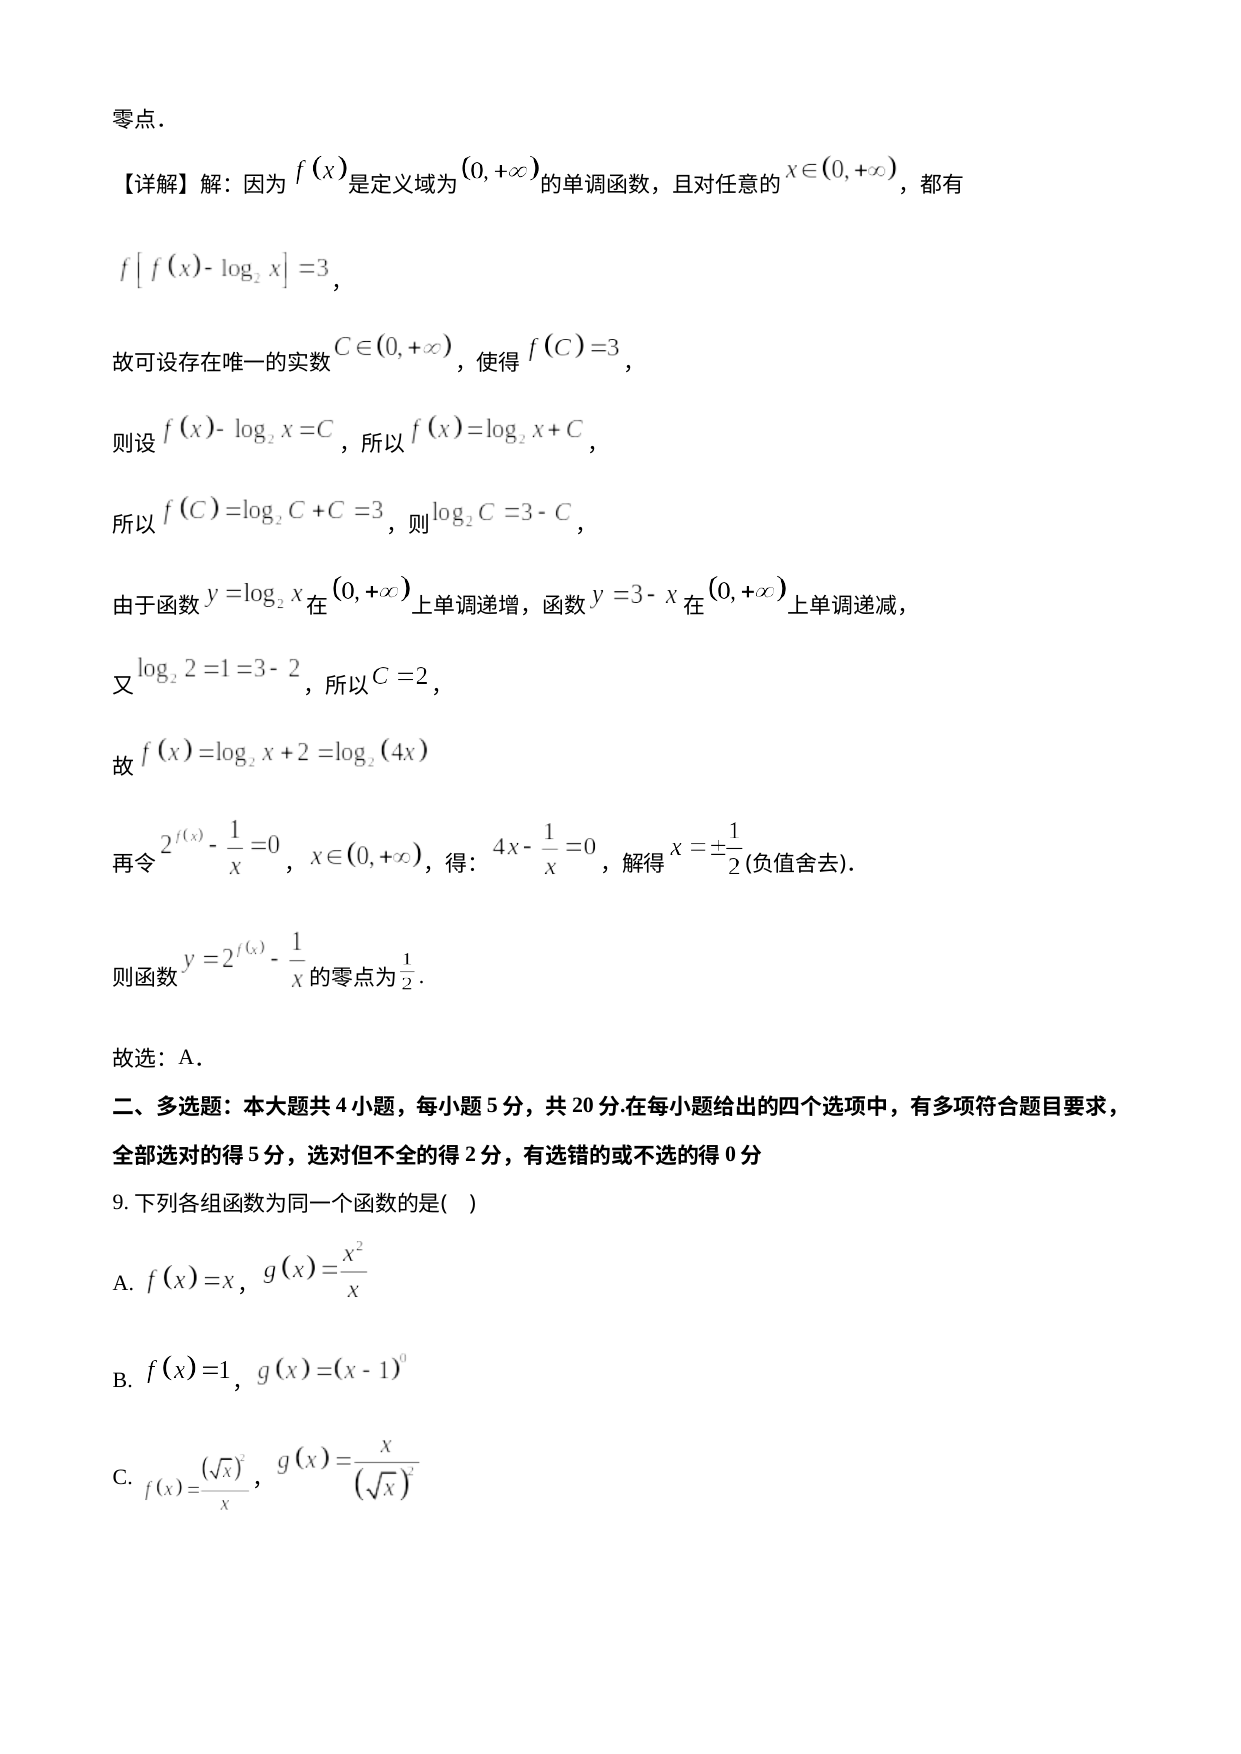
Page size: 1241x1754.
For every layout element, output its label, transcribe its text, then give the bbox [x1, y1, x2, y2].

text 二、多选题：本大题共4小题，每小题5分，共20分.在每小题给出的四个选项中，有多项符合题目要求，全部选对的得5分，选对但不全的得2分，有选错的或不选的得0分 [112, 1088, 1128, 1170]
text A. ， [112, 1234, 1128, 1331]
text 则设，所以， [112, 409, 1128, 474]
text 【详解】解：因为是定义域为的单调函数，且对任意的，都有， [112, 150, 1128, 313]
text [112, 102, 1128, 134]
text 则函数的零点为. [112, 927, 1128, 1024]
text 故 [112, 733, 1128, 798]
text C. ， [112, 1428, 1128, 1526]
text B. ， [112, 1347, 1128, 1412]
text 再令，，得：，解得(负值舍去)． [112, 813, 1128, 911]
text 故选：A． [112, 1040, 1128, 1073]
text 由于函数在上单调递增，函数在上单调递减， [112, 571, 1128, 636]
text 所以，则， [112, 490, 1128, 555]
text 又，所以， [112, 652, 1128, 717]
text 故可设存在唯一的实数，使得， [112, 328, 1128, 393]
text 9. 下列各组函数为同一个函数的是( ) [112, 1186, 1128, 1218]
